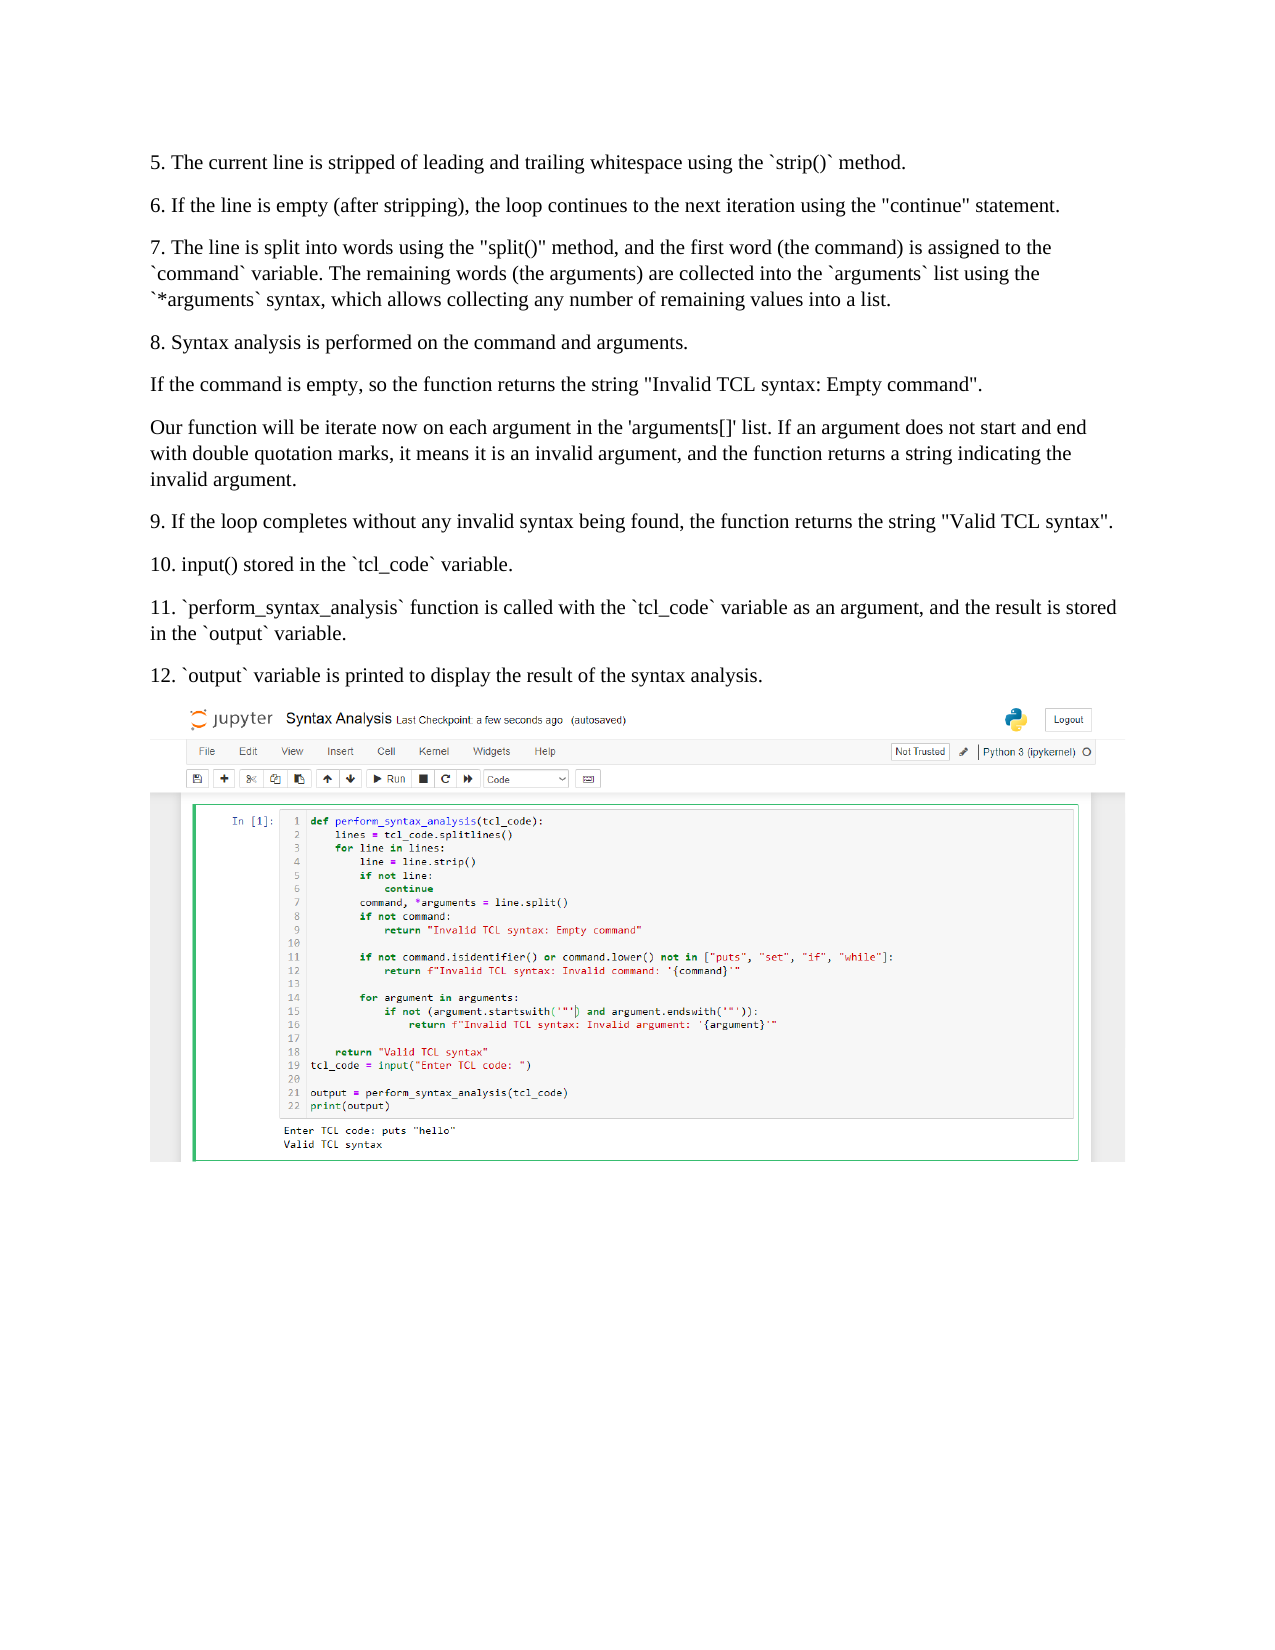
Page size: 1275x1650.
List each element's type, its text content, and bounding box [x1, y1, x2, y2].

text 8. Syntax analysis is performed on the command and arguments. [150, 330, 1125, 354]
text 6. If the line is empty (after stripping), the loop continues to the next iteration using the "continue" statement. [150, 193, 1125, 217]
text 10. input() stored in the `tcl_code` variable. [150, 552, 1125, 576]
text 7. The line is split into words using the "split()" method, and the first word (the command) is assigned to the `command` variable. The remaining words (the arguments) are collected into the `arguments` list using the `*arguments` syntax, which allows collecting any number of remaining values into a list. [150, 235, 1125, 311]
picture [150, 705, 1125, 1162]
text 11. `perform_syntax_analysis` function is called with the `tcl_code` variable as an argument, and the result is stored in the `output` variable. [150, 594, 1125, 644]
text Our function will be iterate now on each argument in the 'arguments[]' list. If an argument does not start and end with double quotation marks, it means it is an invalid argument, and the function returns a string indicating the invalid argument. [150, 415, 1125, 491]
text 9. If the loop completes without any invalid syntax being found, the function returns the string "Valid TCL syntax". [150, 509, 1125, 533]
text 12. `output` variable is printed to display the result of the syntax analysis. [150, 663, 1125, 687]
text 5. The current line is stripped of leading and trailing whitespace using the `strip()` method. [150, 150, 1125, 174]
text If the command is empty, so the function returns the string "Invalid TCL syntax: Empty command". [150, 372, 1125, 396]
